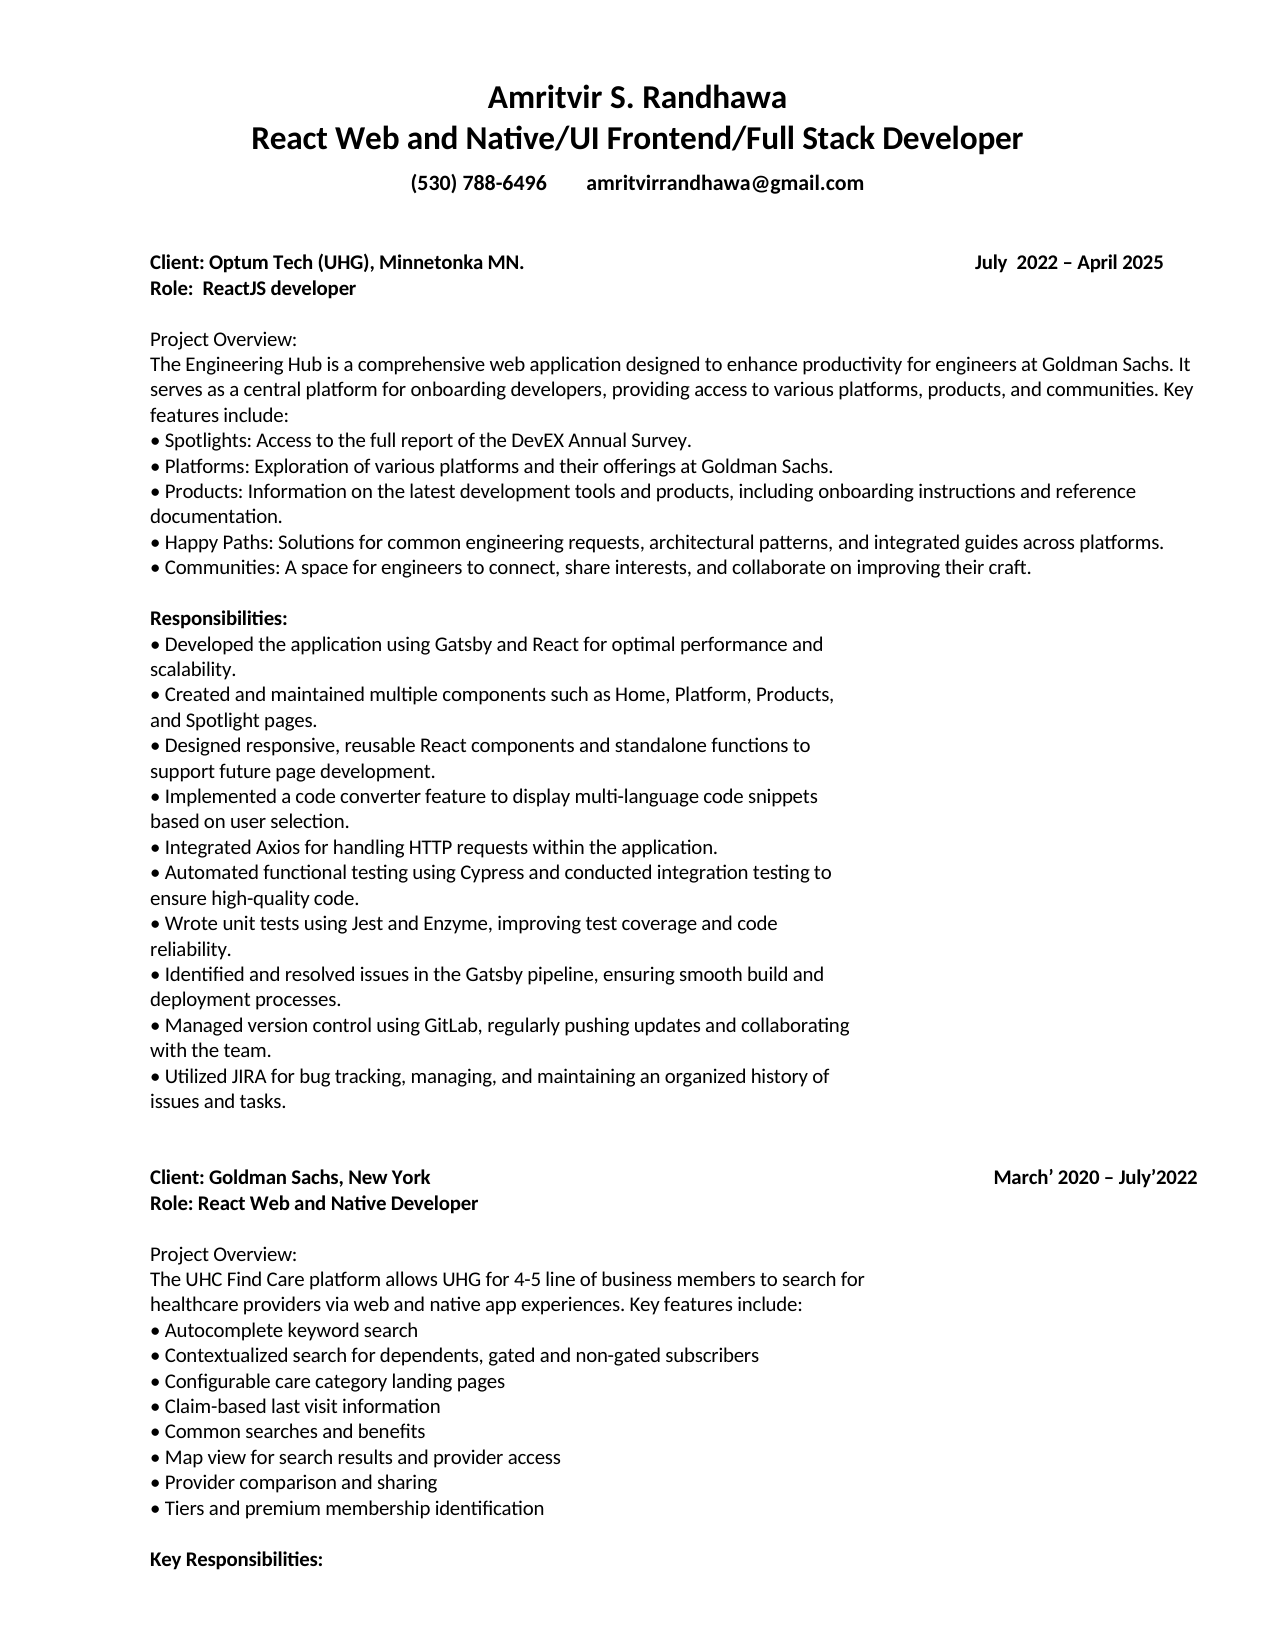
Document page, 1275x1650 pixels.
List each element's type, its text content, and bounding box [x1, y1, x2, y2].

text Project Overview: [150, 326, 1200, 351]
text • Integrated Axios for handling HTTP requests within the application. [150, 834, 1200, 859]
text • Autocomplete keyword search [150, 1317, 1200, 1342]
text • Automated functional testing using Cypress and conducted integration testing to [150, 859, 1200, 885]
title React Web and Native/UI Frontend/Full Stack Developer [75, 117, 1200, 157]
text issues and tasks. [150, 1088, 1200, 1114]
text • Map view for search results and provider access [150, 1444, 1200, 1469]
text healthcare providers via web and native app experiences. Key features include: [150, 1292, 1200, 1317]
text • Developed the application using Gatsby and React for optimal performance and [150, 631, 1200, 656]
text and Spotlight pages. [150, 707, 1200, 732]
text The Engineering Hub is a comprehensive web application designed to enhance productivity for engineers at Goldman Sachs. It serves as a central platform for onboarding developers, providing access to various platforms, products, and communities. Key features include: [150, 351, 1200, 427]
text Role: React Web and Native Developer [150, 1190, 1200, 1215]
text • Communities: A space for engineers to connect, share interests, and collaborate on improving their craft. [150, 554, 1200, 580]
title 788-6496 amritvirrandhawa@gmail.com [75, 158, 1200, 199]
text • Contextualized search for dependents, gated and non-gated subscribers [150, 1342, 1200, 1368]
text Client: Goldman Sachs, New York March’ 2020 – July’2022 [150, 1164, 1200, 1190]
text • Happy Paths: Solutions for common engineering requests, architectural patterns, and integrated guides across platforms. [150, 529, 1200, 554]
text Project Overview: [150, 1241, 1200, 1266]
text • Identified and resolved issues in the Gatsby pipeline, ensuring smooth build and [150, 961, 1200, 987]
text Responsibilities: [150, 605, 1200, 631]
text • Managed version control using GitLab, regularly pushing updates and collaborating [150, 1012, 1200, 1037]
text • Created and maintained multiple components such as Home, Platform, Products, [150, 682, 1200, 707]
text • Spotlights: Access to the full report of the DevEX Annual Survey. [150, 427, 1200, 453]
text ensure high-quality code. [150, 885, 1200, 910]
text • Utilized JIRA for bug tracking, managing, and maintaining an organized history of [150, 1063, 1200, 1088]
text • Common searches and benefits [150, 1419, 1200, 1444]
text Role: ReactJS developer [150, 275, 1200, 300]
text • Platforms: Exploration of various platforms and their offerings at Goldman Sachs. [150, 453, 1200, 478]
text • Tiers and premium membership identification [150, 1495, 1200, 1520]
text reliability. [150, 936, 1200, 961]
text based on user selection. [150, 809, 1200, 834]
text • Implemented a code converter feature to display multi-language code snippets [150, 783, 1200, 809]
text • Configurable care category landing pages [150, 1368, 1200, 1393]
text • Designed responsive, reusable React components and standalone functions to [150, 732, 1200, 758]
text scalability. [150, 656, 1200, 682]
text • Wrote unit tests using Jest and Enzyme, improving test coverage and code [150, 910, 1200, 936]
text Client: Optum Tech (UHG), Minnetonka MN. July 2022 – April 2025 [150, 249, 1200, 275]
text with the team. [150, 1037, 1200, 1063]
text The UHC Find Care platform allows UHG for 4-5 line of business members to search for [150, 1266, 1200, 1292]
text • Claim-based last visit information [150, 1393, 1200, 1419]
text deployment processes. [150, 987, 1200, 1012]
text • Provider comparison and sharing [150, 1469, 1200, 1495]
text Key Responsibilities: [150, 1546, 1200, 1571]
text • Products: Information on the latest development tools and products, including onboarding instructions and reference documentation. [150, 478, 1200, 529]
title Amritvir S. Randhawa [75, 76, 1200, 116]
text support future page development. [150, 758, 1200, 783]
